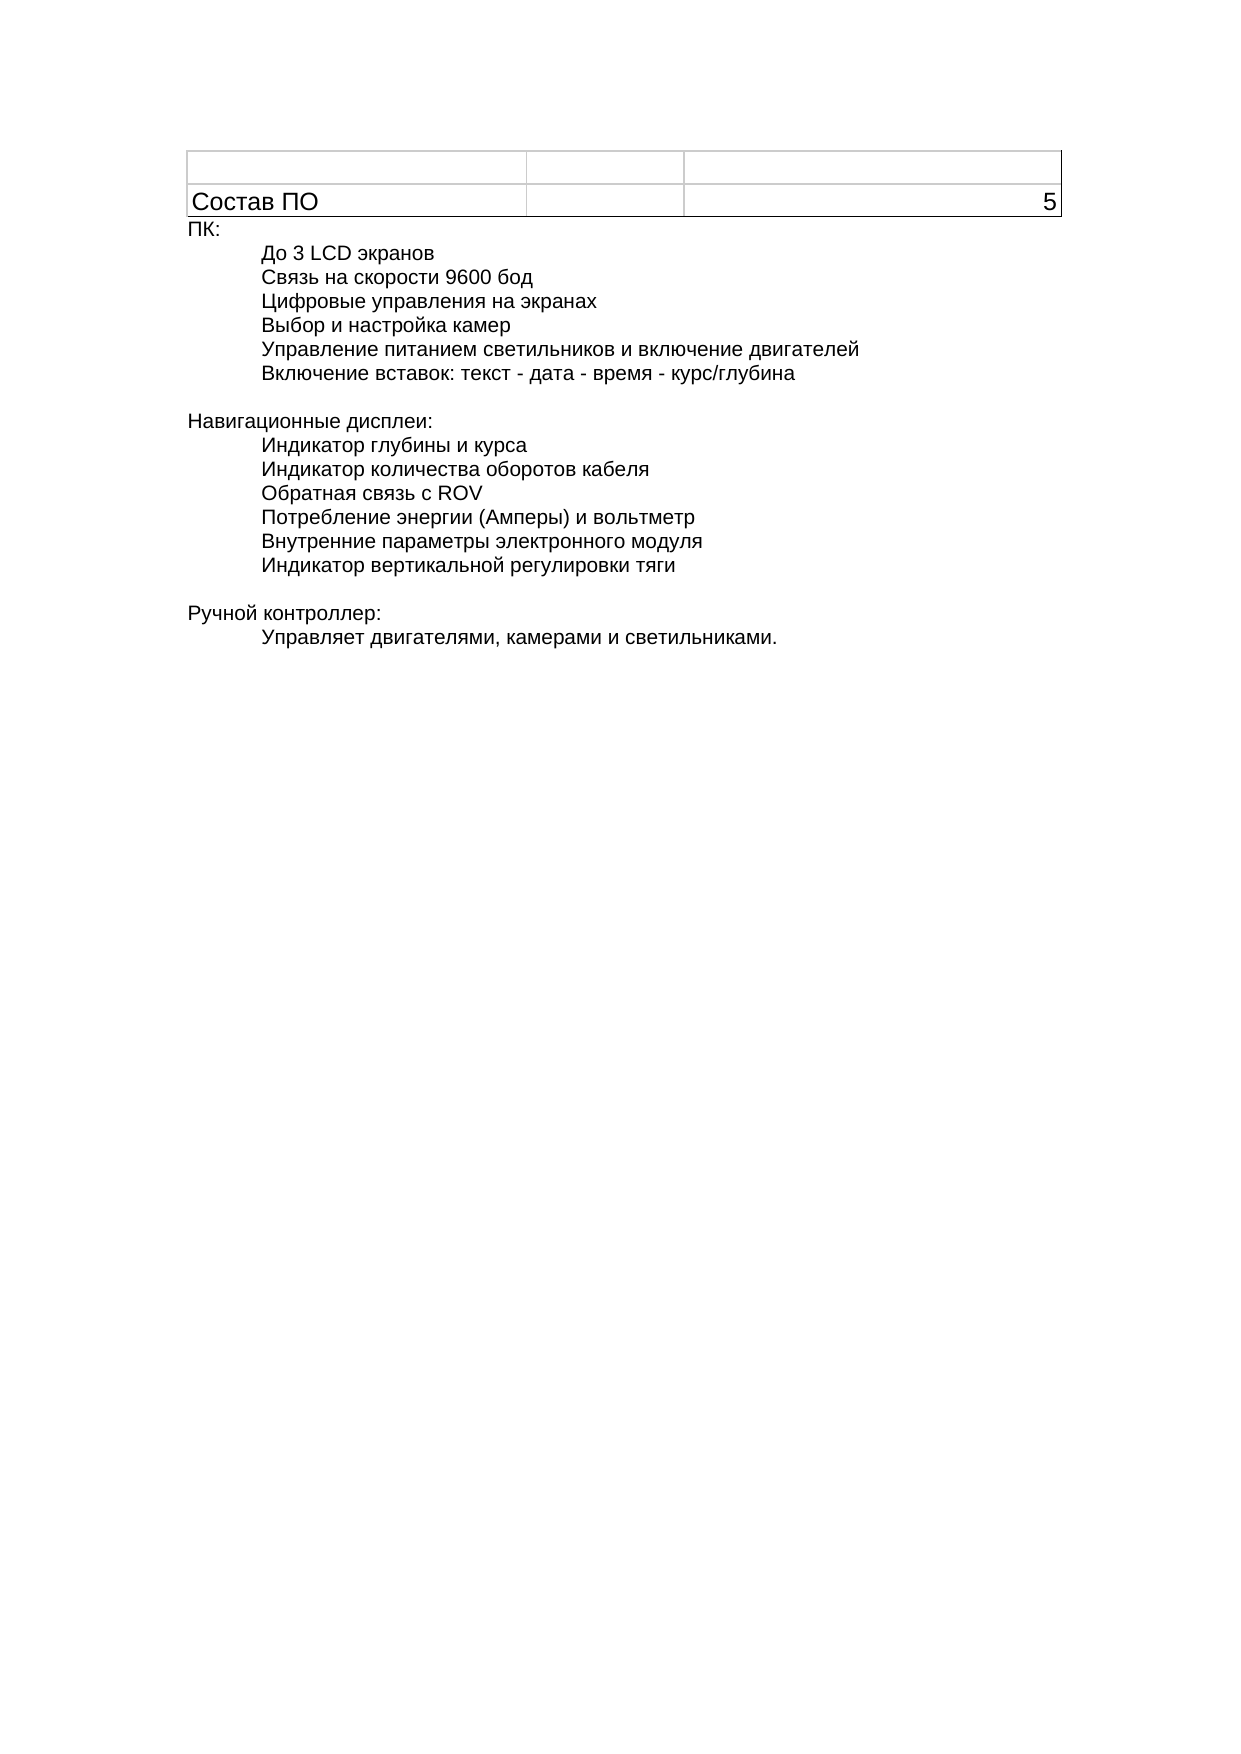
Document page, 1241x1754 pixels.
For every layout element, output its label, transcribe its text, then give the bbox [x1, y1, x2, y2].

table_header [527, 152, 683, 183]
table_cell Состав ПО [188, 185, 526, 216]
text Управление питанием светильников и включение двигателей [187, 337, 1053, 361]
text До 3 LCD экранов [187, 241, 1053, 265]
text Управляет двигателями, камерами и светильниками. [187, 624, 1053, 648]
text ПК: [187, 217, 1053, 241]
text Потребление энергии (Амперы) и вольтметр [187, 505, 1053, 529]
text Индикатор вертикальной регулировки тяги [187, 553, 1053, 577]
text Индикатор количества оборотов кабеля [187, 457, 1053, 481]
text Цифровые управления на экранах [187, 289, 1053, 313]
text Ручной контроллер: [187, 601, 1053, 624]
text Связь на скорости 9600 бод [187, 265, 1053, 289]
text Навигационные дисплеи: [187, 409, 1053, 433]
table_cell [527, 185, 683, 216]
text Обратная связь с ROV [187, 481, 1053, 505]
table_header [188, 152, 526, 183]
text Включение вставок: текст - дата - время - курс/глубина [187, 361, 1053, 385]
text Выбор и настройка камер [187, 313, 1053, 337]
table_cell 5 [685, 185, 1061, 216]
text Индикатор глубины и курса [187, 433, 1053, 457]
table_header [685, 152, 1061, 183]
text Внутренние параметры электронного модуля [187, 529, 1053, 553]
